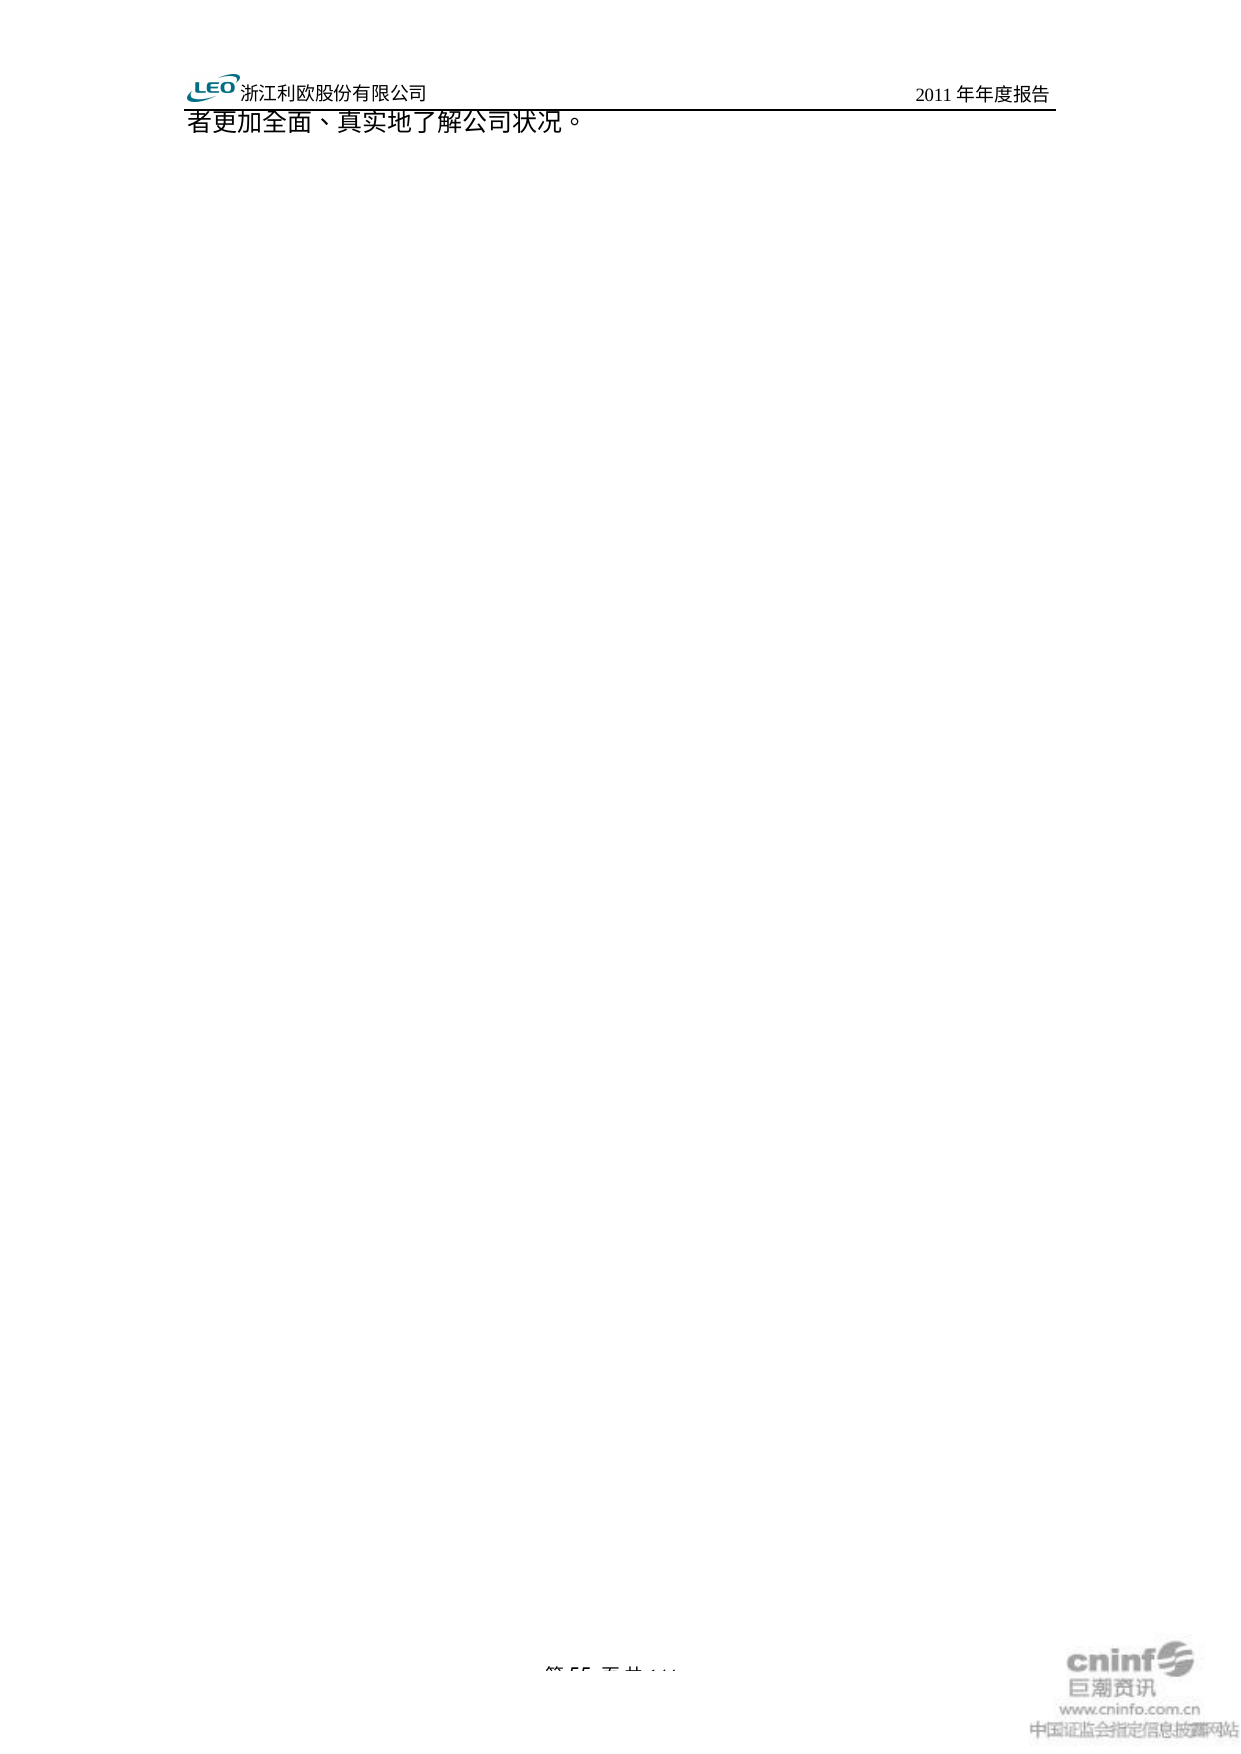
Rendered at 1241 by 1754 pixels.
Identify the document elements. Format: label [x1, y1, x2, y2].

picture [1029, 1633, 1241, 1754]
picture [187, 74, 240, 102]
text [187, 104, 1053, 138]
